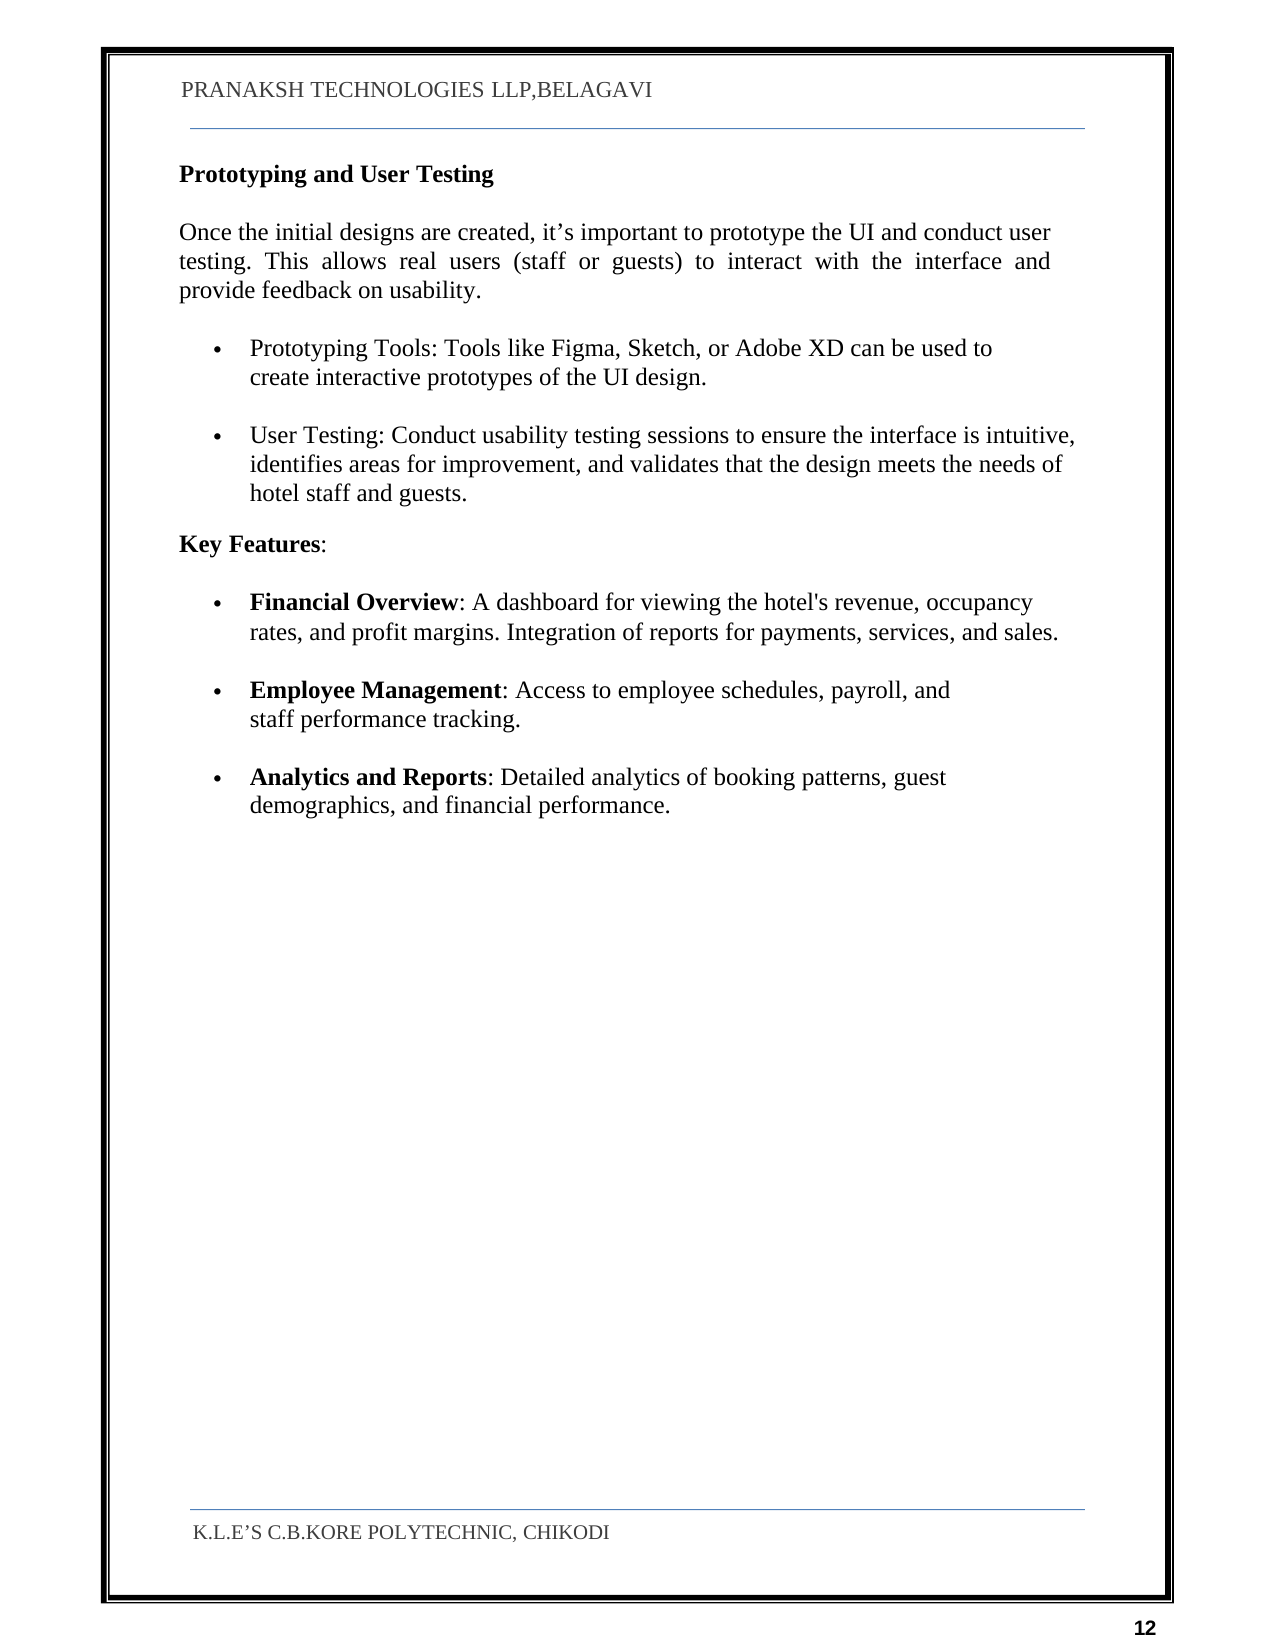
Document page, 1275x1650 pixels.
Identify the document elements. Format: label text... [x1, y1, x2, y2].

list User Testing: Conduct usability testing sessions to ensure the interface is intuitive, identifies areas for improvement, and validates that the design meets the needs of hotel staff and guests. [214, 420, 1108, 507]
subtitle Prototyping and User Testing [179, 159, 1237, 187]
list Employee Management: Access to employee schedules, payroll, and staff performance tracking. [214, 675, 997, 733]
list Financial Overview: A dashboard for viewing the hotel's revenue, occupancy rates, and profit margins. Integration of reports for payments, services, and sales. [214, 587, 1089, 646]
text Once the initial designs are created, it’s important to prototype the UI and conduct user testing. This allows real users (staff or guests) to interact with the interface and provide feedback on usability. [179, 217, 1051, 304]
list Analytics and Reports: Detailed analytics of booking patterns, guest demographics, and financial performance. [214, 762, 1094, 819]
text K.L.E’S C.B.KORE POLYTECHNIC, CHIKODI [193, 1520, 1237, 1544]
list Prototyping Tools: Tools like Figma, Sketch, or Adobe XD can be used to create interactive prototypes of the UI design. [214, 333, 1048, 391]
subtitle Key Features: [179, 529, 1237, 558]
